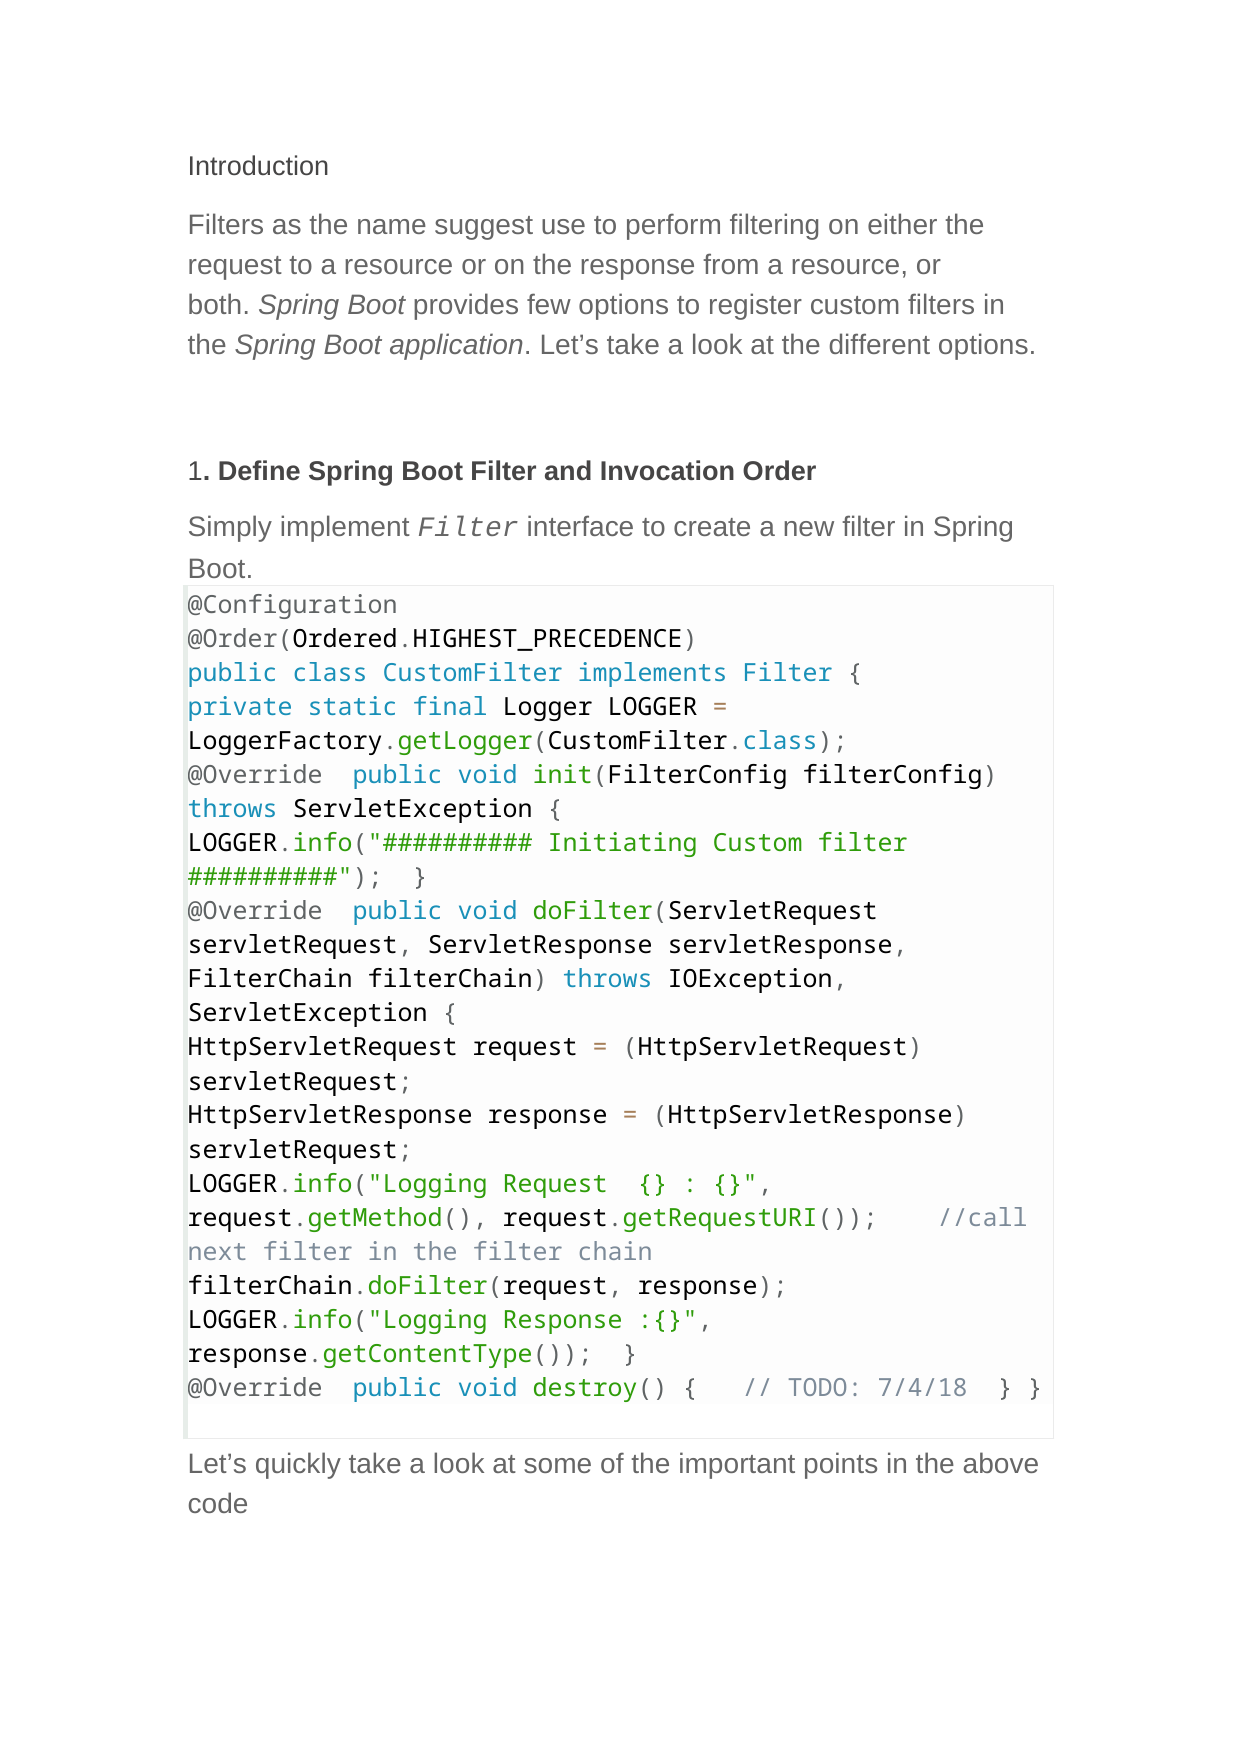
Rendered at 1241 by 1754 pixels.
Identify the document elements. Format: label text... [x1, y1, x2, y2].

text public class CustomFilter implements Filter { [188, 654, 1053, 688]
text Let’s quickly take a look at some of the important points in the above code [187, 1439, 1053, 1519]
text Filters as the name suggest use to perform filtering on either the request to a resource or on the response from a resource, or both. Spring Boot provides few options to register custom filters in the Spring Boot application. Let’s take a look at the different options. [187, 200, 1053, 360]
text @Configuration [188, 586, 1053, 620]
text LOGGER.info("########## Initiating Custom filter ##########"); } [188, 825, 1053, 893]
text private static final Logger LOGGER = LoggerFactory.getLogger(CustomFilter.class); [188, 688, 1053, 757]
text HttpServletRequest request = (HttpServletRequest) servletRequest; [188, 1029, 1053, 1097]
subtitle 1. Define Spring Boot Filter and Invocation Order [187, 455, 1053, 486]
text LOGGER.info("Logging Request {} : {}", request.getMethod(), request.getRequestURI()); //call next filter in the filter chain filterChain.doFilter(request, response); LOGGER.info("Logging Response :{}", response.getContentType()); } [188, 1165, 1053, 1370]
text Simply implement Filter interface to create a new filter in Spring Boot. [187, 505, 1053, 585]
text @Order(Ordered.HIGHEST_PRECEDENCE) [188, 620, 1053, 654]
text @Override public void doFilter(ServletRequest servletRequest, ServletResponse servletResponse, FilterChain filterChain) throws IOException, ServletException { [188, 893, 1053, 1029]
subtitle Introduction [187, 150, 1053, 181]
text @Override public void destroy() { // TODO: 7/4/18 } } [188, 1370, 1053, 1404]
text HttpServletResponse response = (HttpServletResponse) servletRequest; [188, 1097, 1053, 1165]
text @Override public void init(FilterConfig filterConfig) throws ServletException { [188, 757, 1053, 825]
